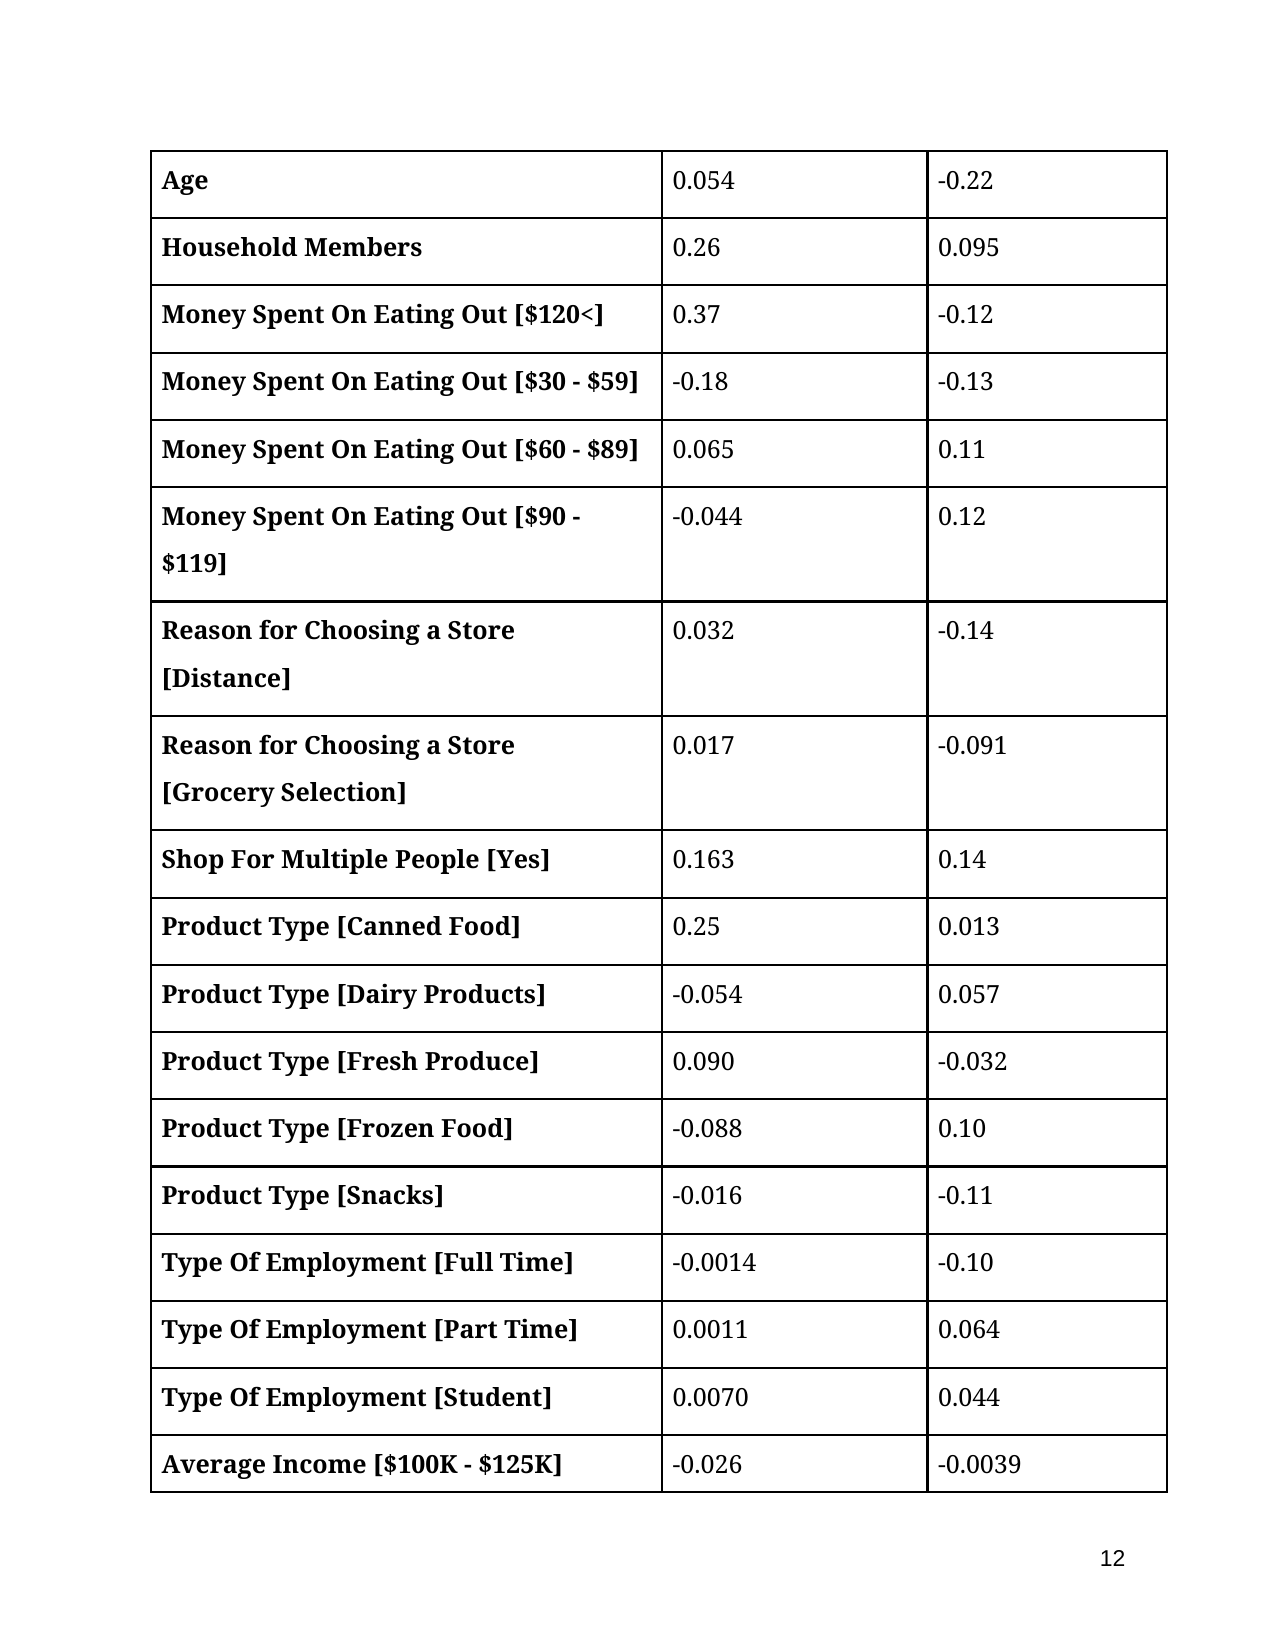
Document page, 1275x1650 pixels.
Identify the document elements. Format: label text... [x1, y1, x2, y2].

table_cell 0.013 [929, 899, 1166, 964]
table_cell 0.11 [929, 421, 1166, 486]
table_cell 0.095 [929, 219, 1166, 284]
table_cell Product Type [Frozen Food] [152, 1100, 661, 1165]
table_cell -0.0014 [663, 1235, 926, 1300]
table_cell 0.017 [663, 717, 926, 829]
table_cell 0.163 [663, 831, 926, 897]
table_cell 0.0011 [663, 1302, 926, 1367]
table_cell Product Type [Snacks] [152, 1168, 661, 1232]
table_cell -0.032 [929, 1033, 1166, 1098]
table_cell Money Spent On Eating Out [$30 - $59] [152, 354, 661, 419]
table_cell -0.14 [929, 603, 1166, 715]
table_cell 0.37 [663, 286, 926, 352]
table_cell 0.14 [929, 831, 1166, 897]
table_cell 0.0070 [663, 1369, 926, 1434]
table_cell Product Type [Dairy Products] [152, 966, 661, 1031]
table_cell -0.016 [663, 1168, 926, 1232]
table_cell 0.10 [929, 1100, 1166, 1165]
table_cell 0.064 [929, 1302, 1166, 1367]
table_cell Reason for Choosing a Store [Grocery Selection] [152, 717, 661, 829]
table_cell 0.26 [663, 219, 926, 284]
table_cell -0.13 [929, 354, 1166, 419]
table_cell 0.065 [663, 421, 926, 486]
table_cell Product Type [Fresh Produce] [152, 1033, 661, 1098]
table_cell Money Spent On Eating Out [$120<] [152, 286, 661, 352]
table_cell -0.0039 [929, 1436, 1166, 1491]
table_cell 0.25 [663, 899, 926, 964]
table_cell Product Type [Canned Food] [152, 899, 661, 964]
table_cell -0.22 [929, 152, 1166, 217]
table_cell Type Of Employment [Student] [152, 1369, 661, 1434]
table_cell 0.12 [929, 488, 1166, 600]
table_cell -0.054 [663, 966, 926, 1031]
table_cell -0.12 [929, 286, 1166, 352]
table_cell -0.026 [663, 1436, 926, 1491]
table_cell Money Spent On Eating Out [$90 - $119] [152, 488, 661, 600]
table_cell Household Members [152, 219, 661, 284]
table_cell 0.054 [663, 152, 926, 217]
table_cell Type Of Employment [Part Time] [152, 1302, 661, 1367]
table_cell Shop For Multiple People [Yes] [152, 831, 661, 897]
table_cell Type Of Employment [Full Time] [152, 1235, 661, 1300]
table_cell Reason for Choosing a Store [Distance] [152, 603, 661, 715]
table_cell -0.18 [663, 354, 926, 419]
table_cell -0.10 [929, 1235, 1166, 1300]
table_cell -0.091 [929, 717, 1166, 829]
table_cell -0.044 [663, 488, 926, 600]
table_cell Average Income [$100K - $125K] [152, 1436, 661, 1491]
table_cell 0.057 [929, 966, 1166, 1031]
table_cell 0.032 [663, 603, 926, 715]
table_cell -0.088 [663, 1100, 926, 1165]
table_cell 0.090 [663, 1033, 926, 1098]
table_cell Age [152, 152, 661, 217]
table_cell 0.044 [929, 1369, 1166, 1434]
table_cell -0.11 [929, 1168, 1166, 1232]
table_cell Money Spent On Eating Out [$60 - $89] [152, 421, 661, 486]
